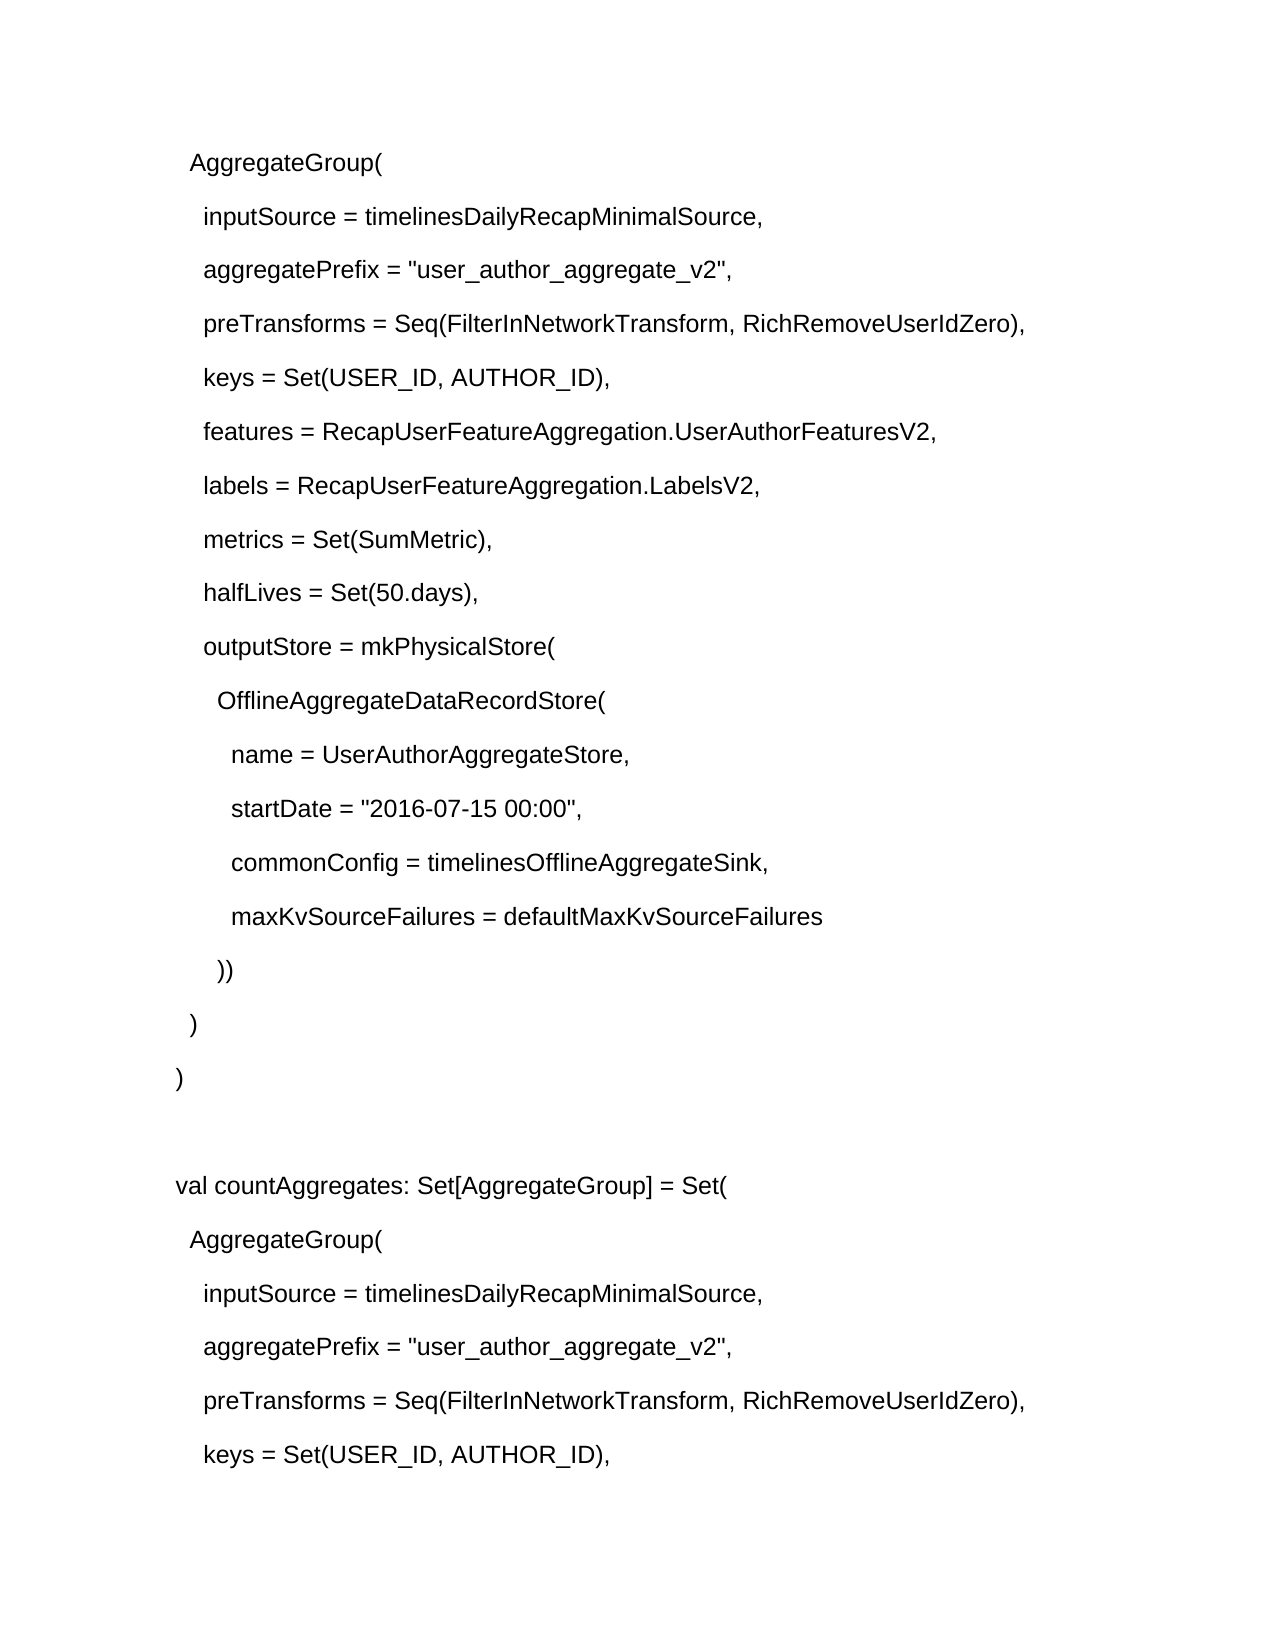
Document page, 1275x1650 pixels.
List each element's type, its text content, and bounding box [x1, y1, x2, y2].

text val countAggregates: Set[AggregateGroup] = Set( [148, 1171, 1127, 1199]
text AggregateGroup( [148, 148, 1127, 176]
text metrics = Set(SumMetric), [148, 524, 1127, 553]
text commonConfig = timelinesOfflineAggregateSink, [148, 848, 1127, 876]
text maxKvSourceFailures = defaultMaxKvSourceFailures [148, 902, 1127, 930]
text preTransforms = Seq(FilterInNetworkTransform, RichRemoveUserIdZero), [148, 1386, 1127, 1415]
text OfflineAggregateDataRecordStore( [148, 686, 1127, 715]
text keys = Set(USER_ID, AUTHOR_ID), [148, 1440, 1127, 1469]
text inputSource = timelinesDailyRecapMinimalSource, [148, 1278, 1127, 1307]
text aggregatePrefix = "user_author_aggregate_v2", [148, 255, 1127, 284]
text ) [148, 1009, 1127, 1038]
text keys = Set(USER_ID, AUTHOR_ID), [148, 363, 1127, 392]
text labels = RecapUserFeatureAggregation.LabelsV2, [148, 471, 1127, 499]
text features = RecapUserFeatureAggregation.UserAuthorFeaturesV2, [148, 417, 1127, 446]
text outputStore = mkPhysicalStore( [148, 632, 1127, 661]
text halfLives = Set(50.days), [148, 578, 1127, 607]
text name = UserAuthorAggregateStore, [148, 740, 1127, 769]
text aggregatePrefix = "user_author_aggregate_v2", [148, 1332, 1127, 1361]
text preTransforms = Seq(FilterInNetworkTransform, RichRemoveUserIdZero), [148, 309, 1127, 338]
text ) [148, 1063, 1127, 1092]
text inputSource = timelinesDailyRecapMinimalSource, [148, 201, 1127, 230]
text AggregateGroup( [148, 1225, 1127, 1253]
text )) [148, 955, 1127, 984]
text startDate = "2016-07-15 00:00", [148, 794, 1127, 823]
